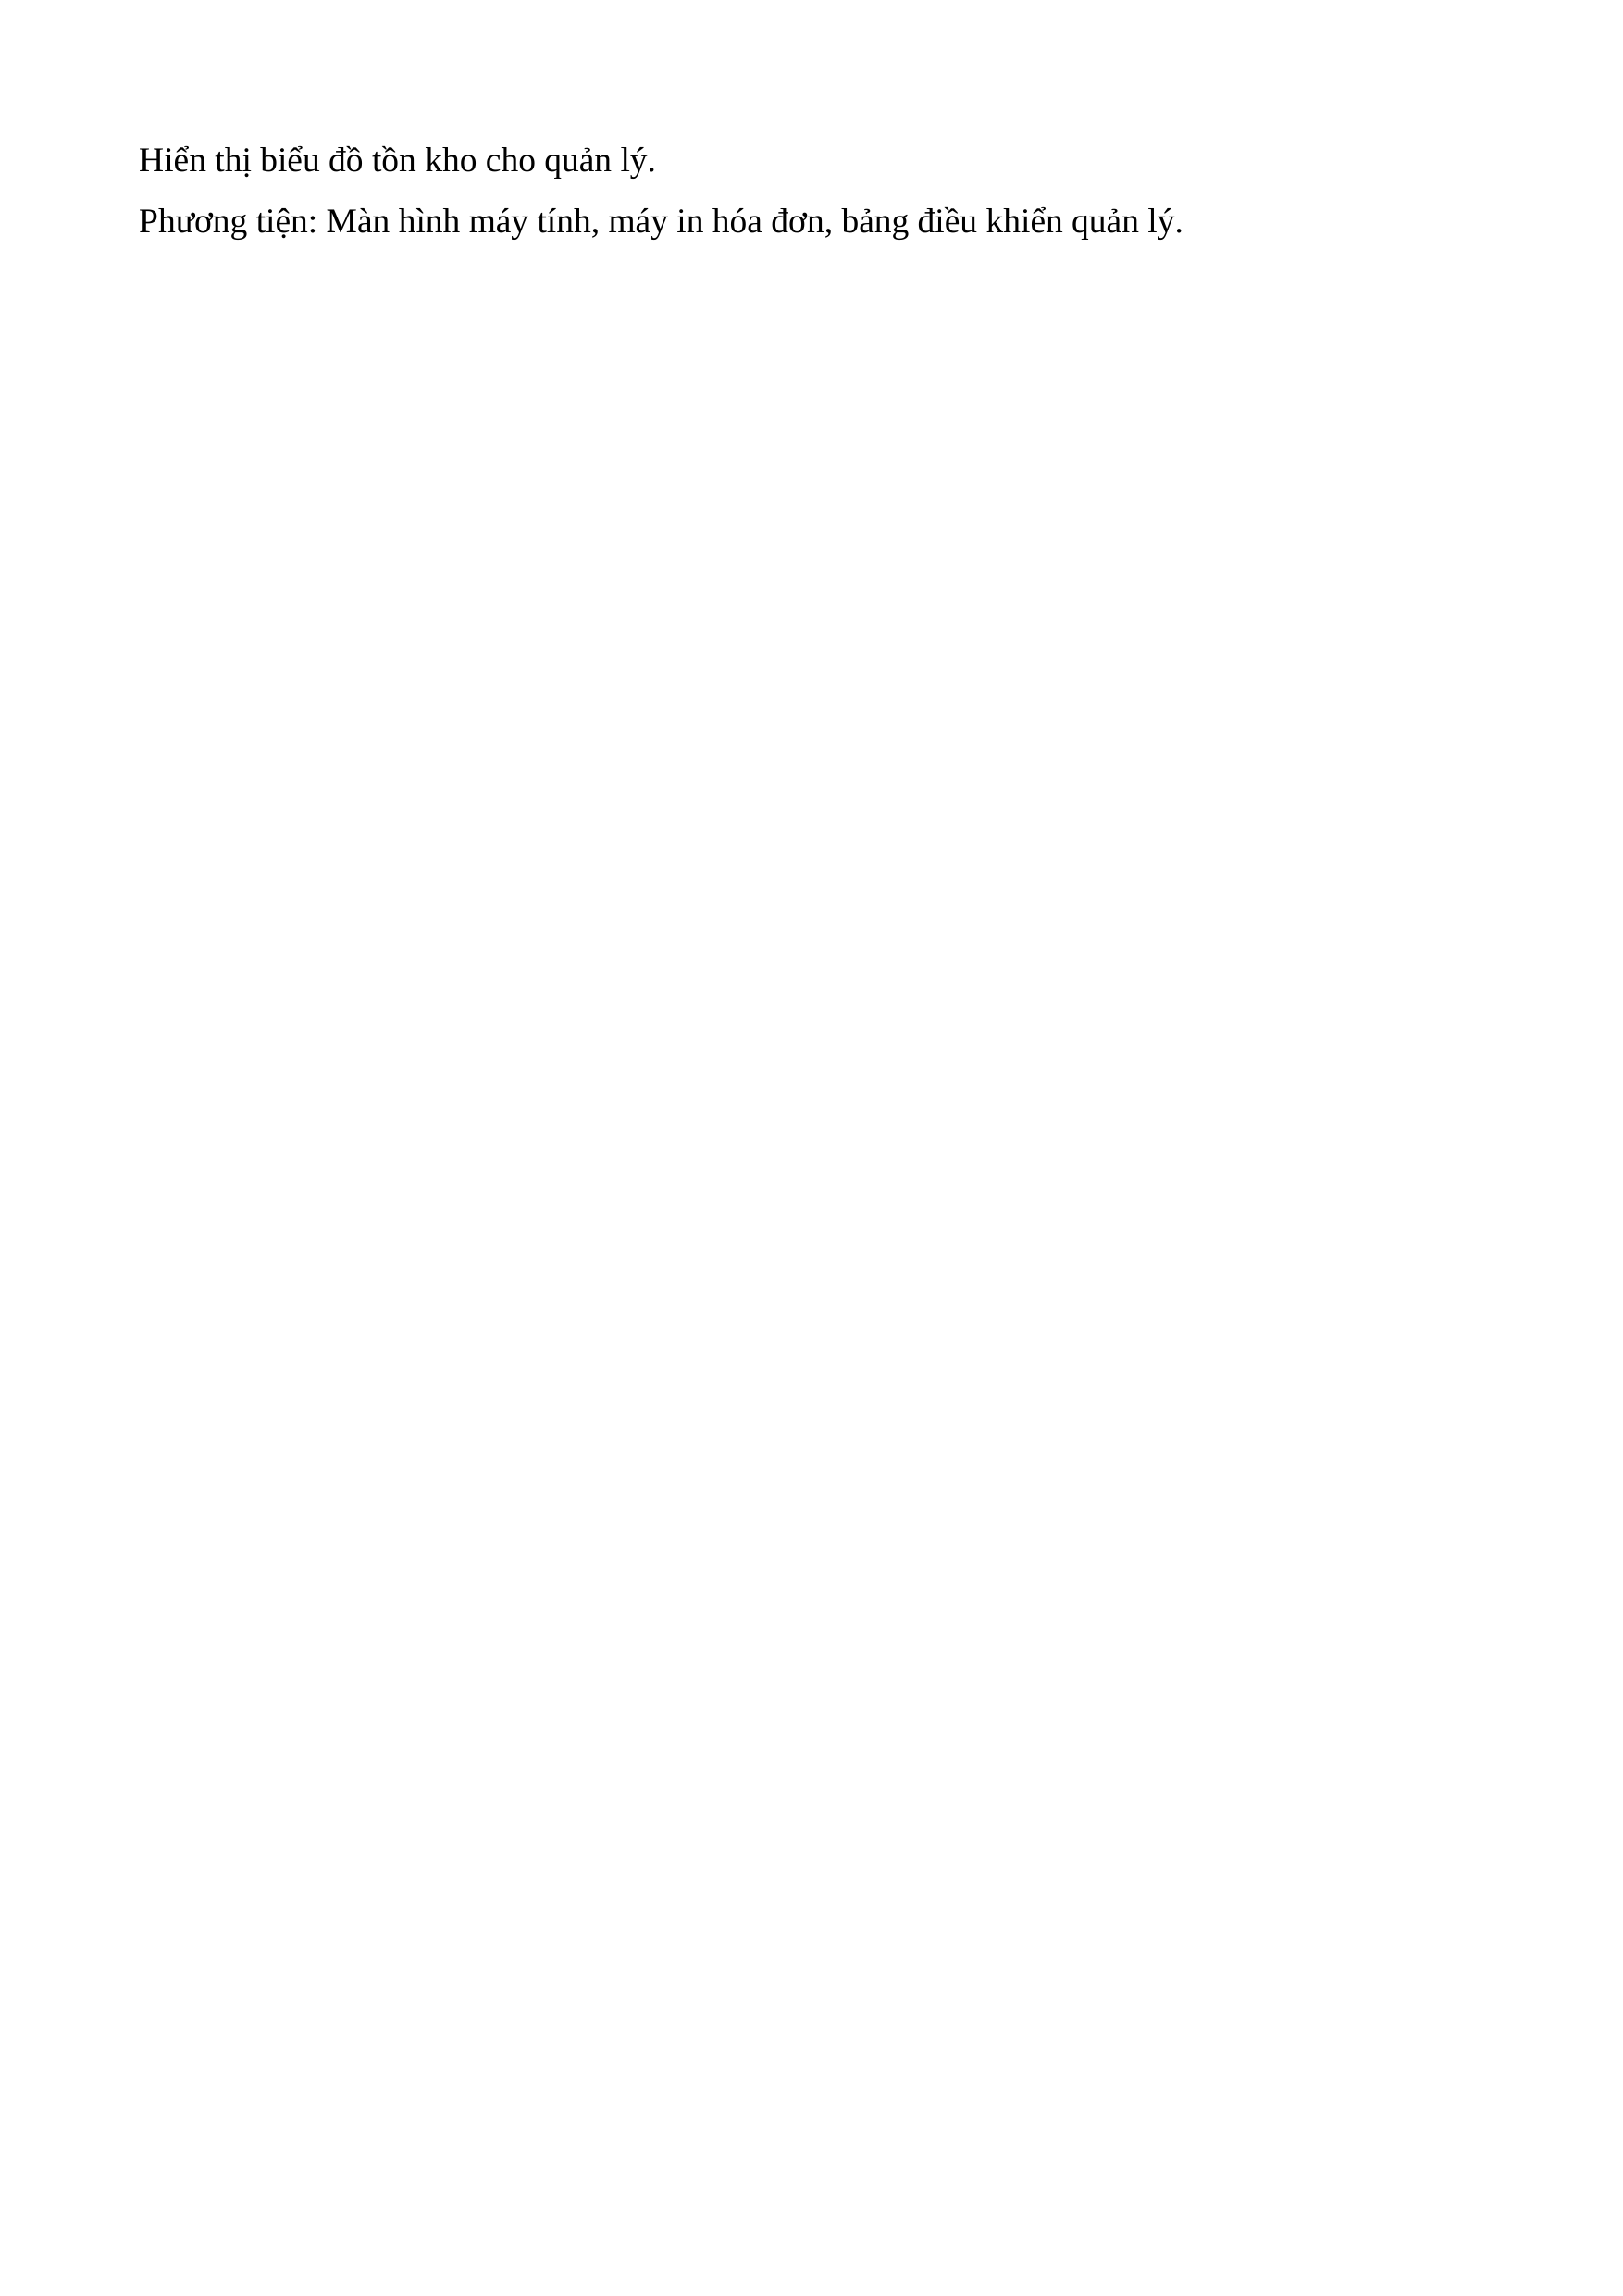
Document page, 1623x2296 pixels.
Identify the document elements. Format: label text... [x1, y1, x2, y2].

text Hiển thị biểu đồ tồn kho cho quản lý. [139, 139, 1484, 179]
text Phương tiện: Màn hình máy tính, máy in hóa đơn, bảng điều khiển quản lý. [139, 200, 1484, 240]
